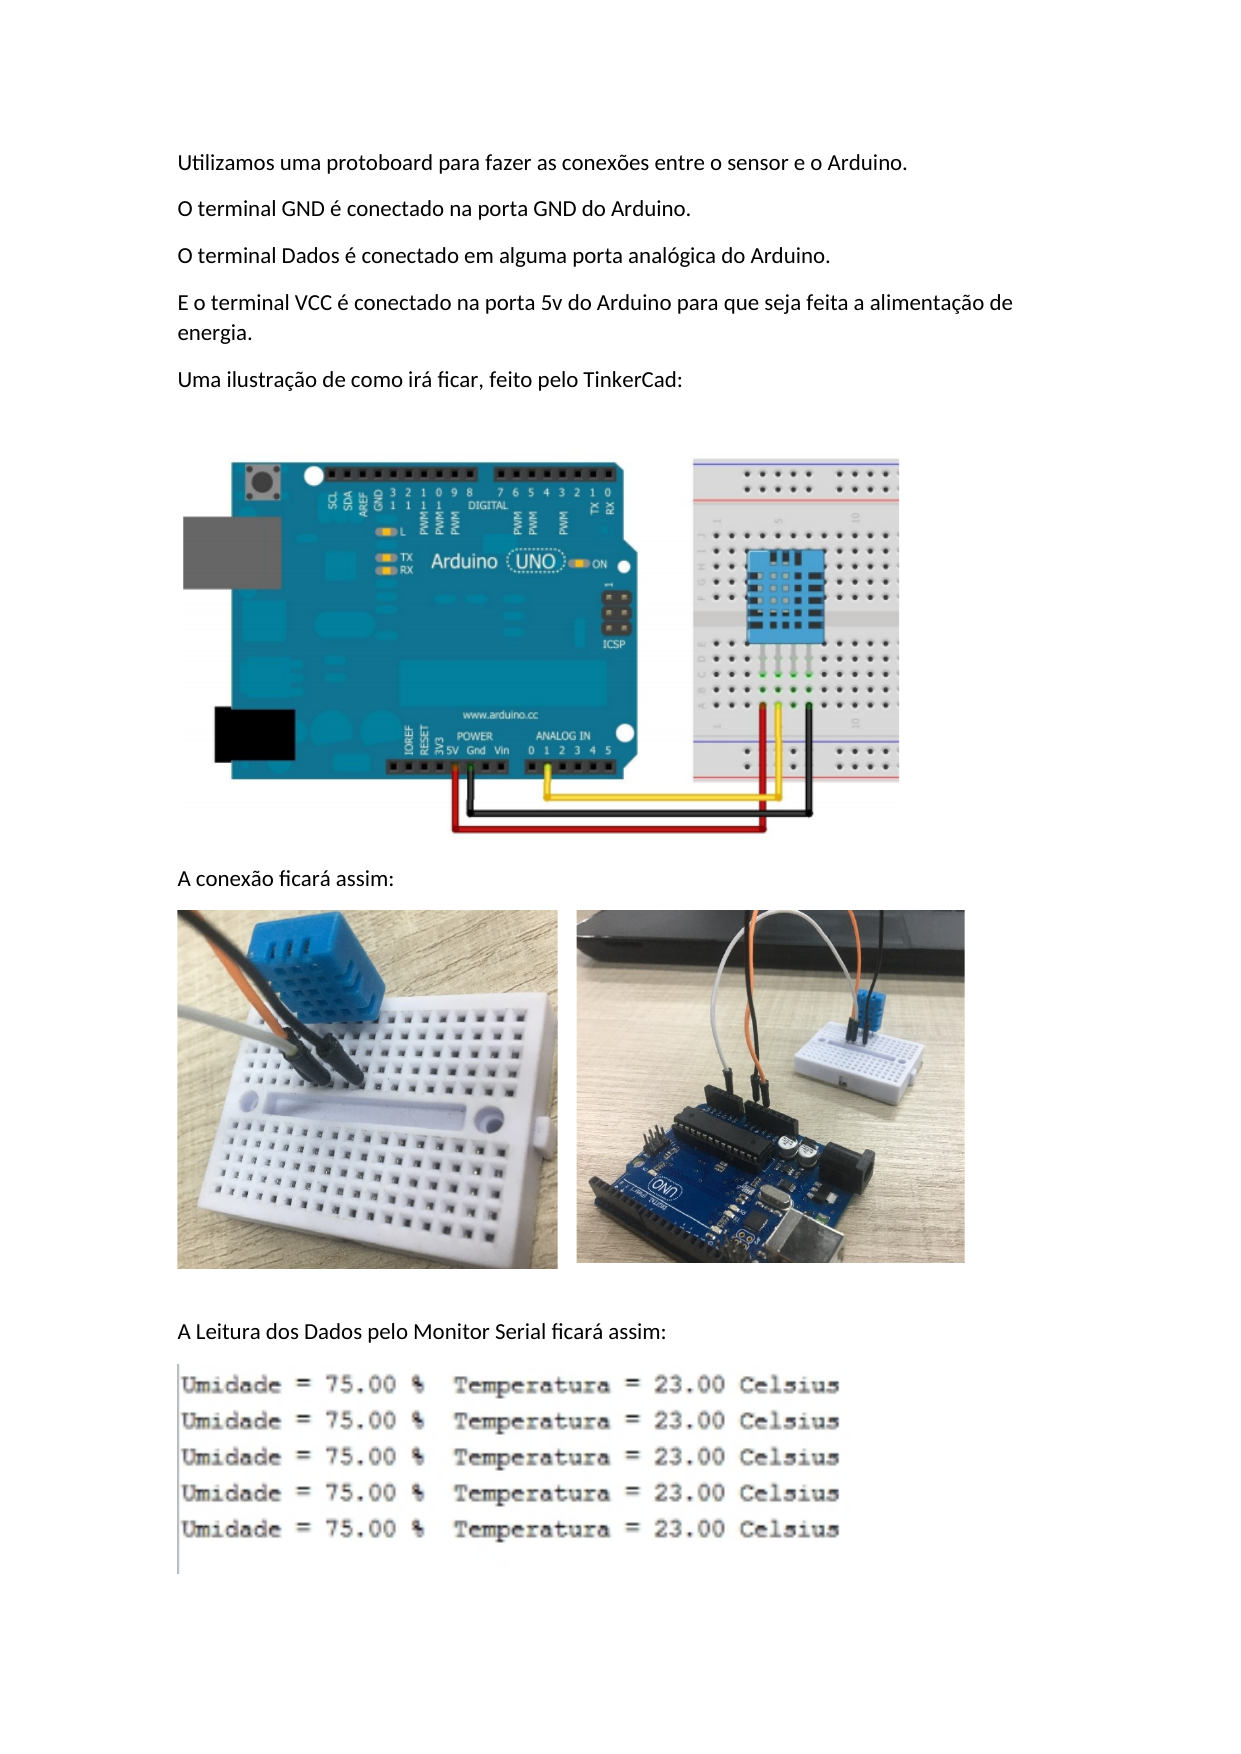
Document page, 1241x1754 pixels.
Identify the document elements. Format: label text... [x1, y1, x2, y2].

picture [177, 1364, 925, 1574]
text A Leitura dos Dados pelo Monitor Serial ficará assim: [177, 1317, 1063, 1345]
text Uma ilustração de como irá ficar, feito pelo TinkerCad: [177, 365, 1063, 393]
text A conexão ficará assim: [177, 864, 1063, 892]
text O terminal GND é conectado na porta GND do Arduino. [177, 194, 1063, 222]
text E o terminal VCC é conectado na porta 5v do Arduino para que seja feita a alimentação de energia. [177, 288, 1063, 346]
picture [177, 412, 932, 845]
picture [177, 910, 558, 1269]
picture [576, 910, 965, 1263]
text O terminal Dados é conectado em alguma porta analógica do Arduino. [177, 241, 1063, 269]
text Utilizamos uma protoboard para fazer as conexões entre o sensor e o Arduino. [177, 148, 1063, 176]
